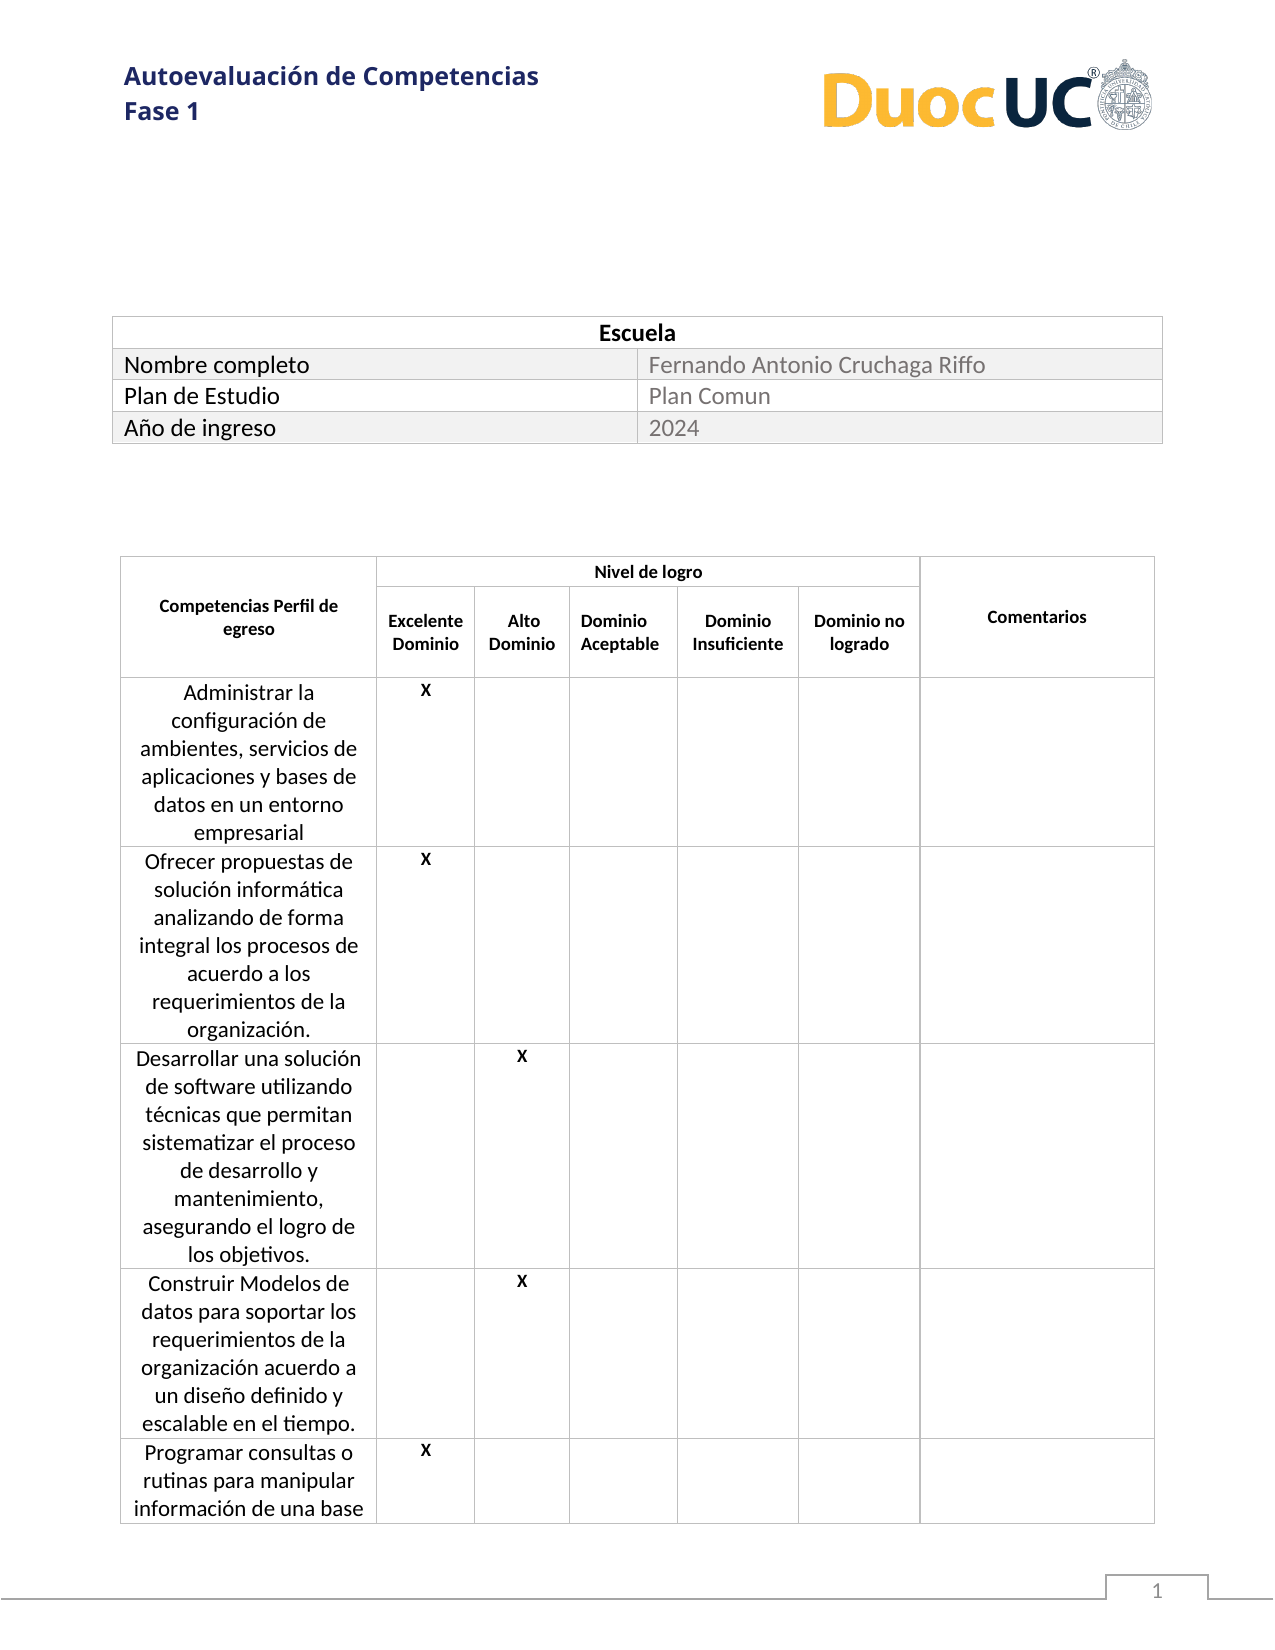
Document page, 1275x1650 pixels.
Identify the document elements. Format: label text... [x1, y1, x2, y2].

table_cell Ofrecer propuestas de solución informática analizando de forma integral los procesos de acuerdo a los requerimientos de la organización. [121, 847, 376, 1043]
table_cell Desarrollar una solución de software utilizando técnicas que permitan sistematizar el proceso de desarrollo y mantenimiento, asegurando el logro de los objetivos. [121, 1044, 376, 1268]
table_cell Plan de Estudio [113, 380, 637, 411]
table_cell X [377, 847, 474, 1043]
table_cell Fernando Antonio Cruchaga Riffo [638, 349, 1162, 379]
table_header Escuela [113, 317, 1162, 348]
table_cell [799, 847, 919, 1043]
table_cell [570, 1044, 677, 1268]
table_cell [570, 678, 677, 846]
table_cell [475, 678, 569, 846]
table_cell [570, 847, 677, 1043]
table_cell [678, 678, 798, 846]
table_header Nivel de logro [377, 557, 919, 586]
table_cell [377, 1044, 474, 1268]
table_cell [678, 1439, 798, 1523]
table_cell [799, 1269, 919, 1437]
table_cell 2024 [638, 412, 1162, 442]
table_cell [921, 1269, 1154, 1437]
table_cell [921, 847, 1154, 1043]
table_cell [570, 1269, 677, 1437]
table_cell [799, 1044, 919, 1268]
table_cell X [475, 1269, 569, 1437]
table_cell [121, 1439, 376, 1523]
table_cell [570, 1439, 677, 1523]
table_cell [799, 678, 919, 846]
table_cell Excelente Dominio [377, 587, 474, 677]
table_cell X [377, 1439, 474, 1523]
picture [824, 59, 1152, 130]
table_cell Construir Modelos de datos para soportar los requerimientos de la organización acuerdo a un diseño definido y escalable en el tiempo. [121, 1269, 376, 1437]
table_cell Nombre completo [113, 349, 637, 379]
table_cell [475, 847, 569, 1043]
table_cell [678, 1044, 798, 1268]
table_cell [475, 1439, 569, 1523]
table_cell X [475, 1044, 569, 1268]
table_header Comentarios [921, 557, 1154, 677]
table_cell Año de ingreso [113, 412, 637, 442]
table_cell Alto Dominio [475, 587, 569, 677]
table_cell [921, 1044, 1154, 1268]
table_cell [921, 678, 1154, 846]
table_cell [377, 1269, 474, 1437]
table_cell [921, 1439, 1154, 1523]
table_cell [678, 847, 798, 1043]
table_cell Dominio Aceptable [570, 587, 677, 677]
table_cell [799, 1439, 919, 1523]
table_cell Dominio Insuficiente [678, 587, 798, 677]
table_cell Administrar la configuración de ambientes, servicios de aplicaciones y bases de datos en un entorno empresarial [121, 678, 376, 846]
table_cell X [377, 678, 474, 846]
table_header Competencias Perfil de egreso [121, 557, 376, 677]
table_cell Plan Comun [638, 380, 1162, 411]
table_cell Dominio no logrado [799, 587, 919, 677]
table_cell [678, 1269, 798, 1437]
